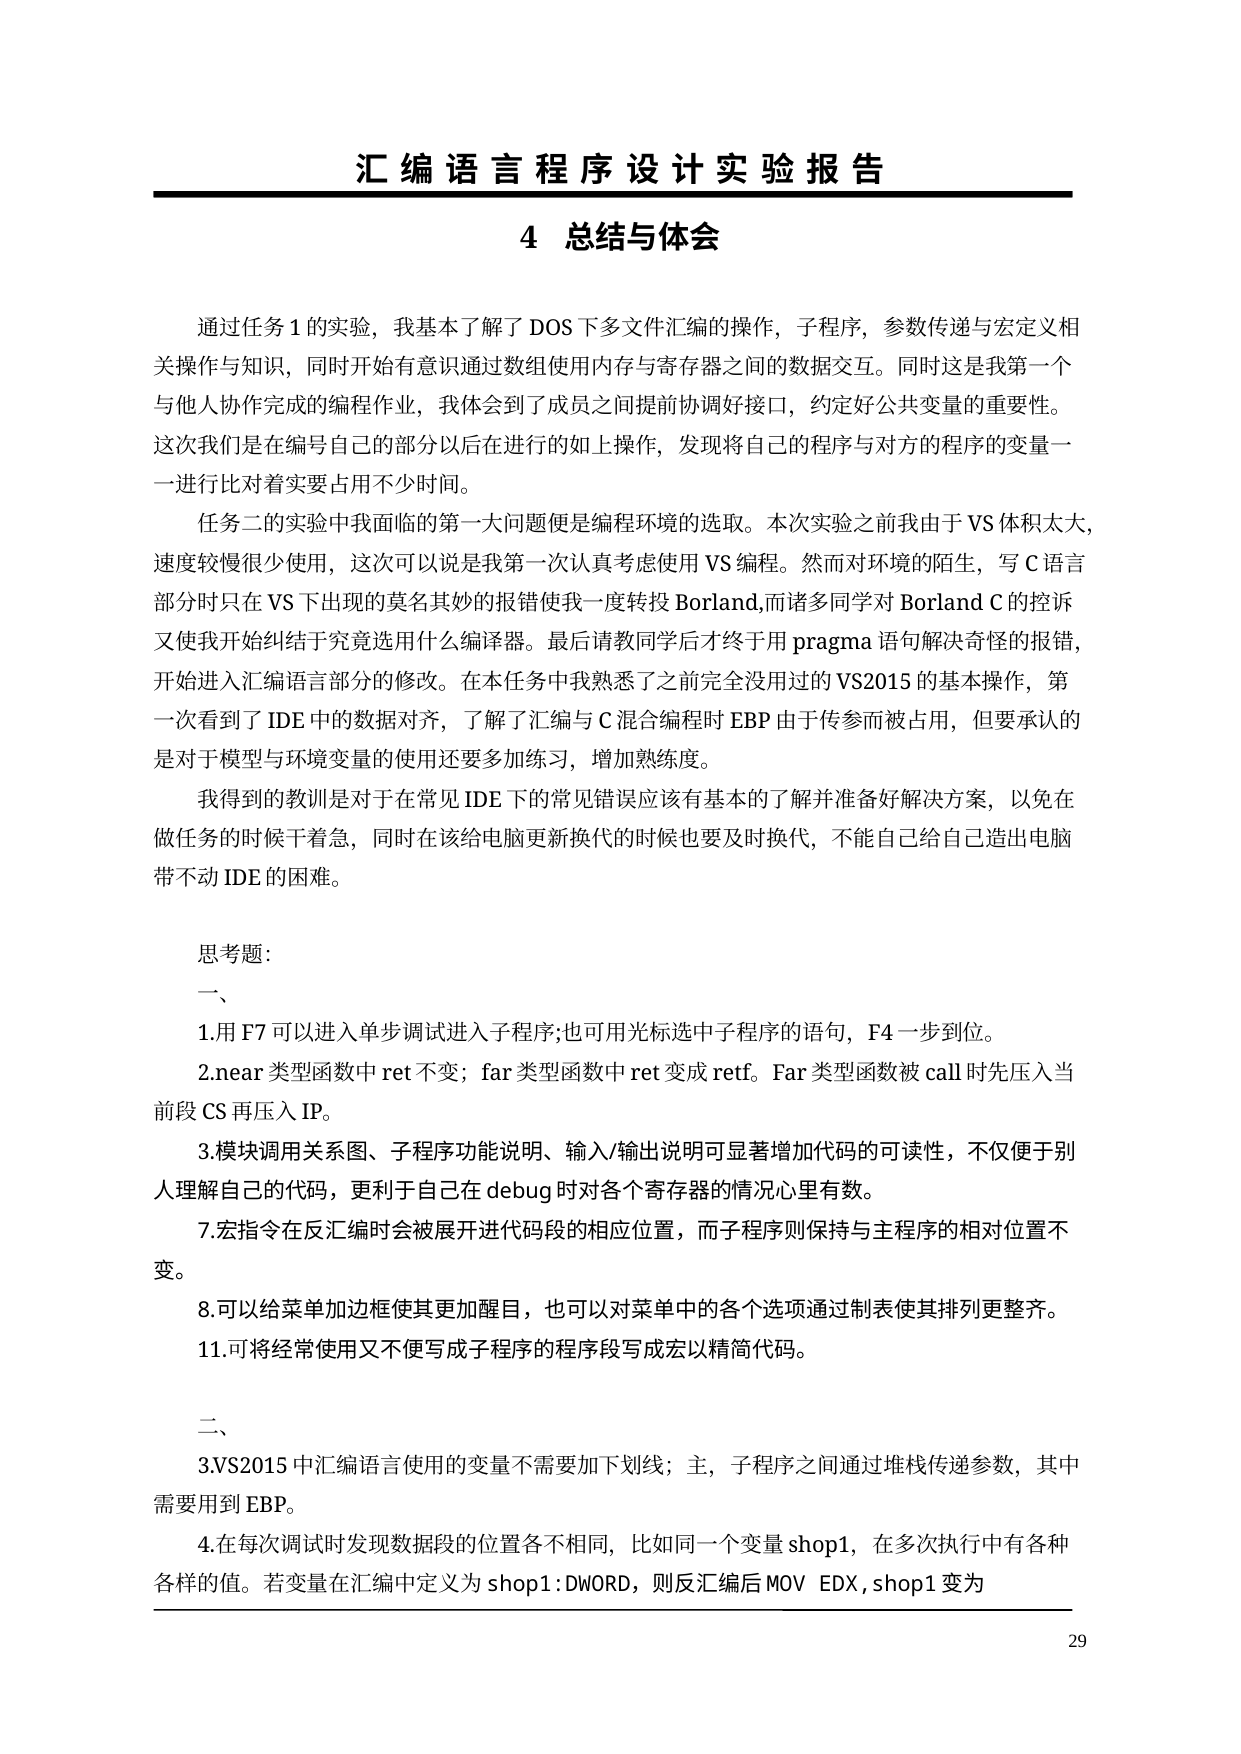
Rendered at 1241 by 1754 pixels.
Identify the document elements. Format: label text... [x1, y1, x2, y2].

text 我得到的教训是对于在常见IDE下的常见错误应该有基本的了解并准备好解决方案，以免在做任务的时候干着急，同时在该给电脑更新换代的时候也要及时换代，不能自己给自己造出电脑带不动IDE的困难。 [153, 782, 1087, 892]
text 3.模块调用关系图、子程序功能说明、输入/输出说明可显著增加代码的可读性，不仅便于别人理解自己的代码，更利于自己在debug时对各个寄存器的情况心里有数。 [153, 1134, 1087, 1205]
text 11.可将经常使用又不便写成子程序的程序段写成宏以精简代码。 [153, 1332, 1087, 1364]
text 任务二的实验中我面临的第一大问题便是编程环境的选取。本次实验之前我由于VS体积太大，速度较慢很少使用，这次可以说是我第一次认真考虑使用VS编程。然而对环境的陌生，写C语言部分时只在VS下出现的莫名其妙的报错使我一度转投Borland,而诸多同学对Borland C的控诉又使我开始纠结于究竟选用什么编译器。最后请教同学后才终于用pragma语句解决奇怪的报错，开始进入汇编语言部分的修改。在本任务中我熟悉了之前完全没用过的VS2015的基本操作，第一次看到了IDE中的数据对齐，了解了汇编与C混合编程时EBP由于传参而被占用，但要承认的是对于模型与环境变量的使用还要多加练习，增加熟练度。 [153, 506, 1087, 774]
text 2.near类型函数中ret不变；far类型函数中ret变成retf。Far类型函数被call时先压入当前段CS再压入IP。 [153, 1055, 1087, 1126]
text 一、 [153, 976, 1087, 1008]
text 7.宏指令在反汇编时会被展开进代码段的相应位置，而子程序则保持与主程序的相对位置不变。 [153, 1213, 1087, 1284]
text 二、 [153, 1409, 1087, 1440]
text 思考题： [153, 937, 1087, 968]
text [153, 1527, 1087, 1598]
text 1.用F7可以进入单步调试进入子程序;也可用光标选中子程序的语句，F4一步到位。 [153, 1016, 1087, 1047]
subtitle 总结与体会 [153, 213, 1087, 258]
text 8.可以给菜单加边框使其更加醒目，也可以对菜单中的各个选项通过制表使其排列更整齐。 [153, 1292, 1087, 1324]
text 3.VS2015中汇编语言使用的变量不需要加下划线；主，子程序之间通过堆栈传递参数，其中需要用到EBP。 [153, 1448, 1087, 1519]
text 通过任务1的实验，我基本了解了DOS下多文件汇编的操作，子程序，参数传递与宏定义相关操作与知识，同时开始有意识通过数组使用内存与寄存器之间的数据交互。同时这是我第一个与他人协作完成的编程作业，我体会到了成员之间提前协调好接口，约定好公共变量的重要性。这次我们是在编号自己的部分以后在进行的如上操作，发现将自己的程序与对方的程序的变量一一进行比对着实要占用不少时间。 [153, 310, 1087, 498]
